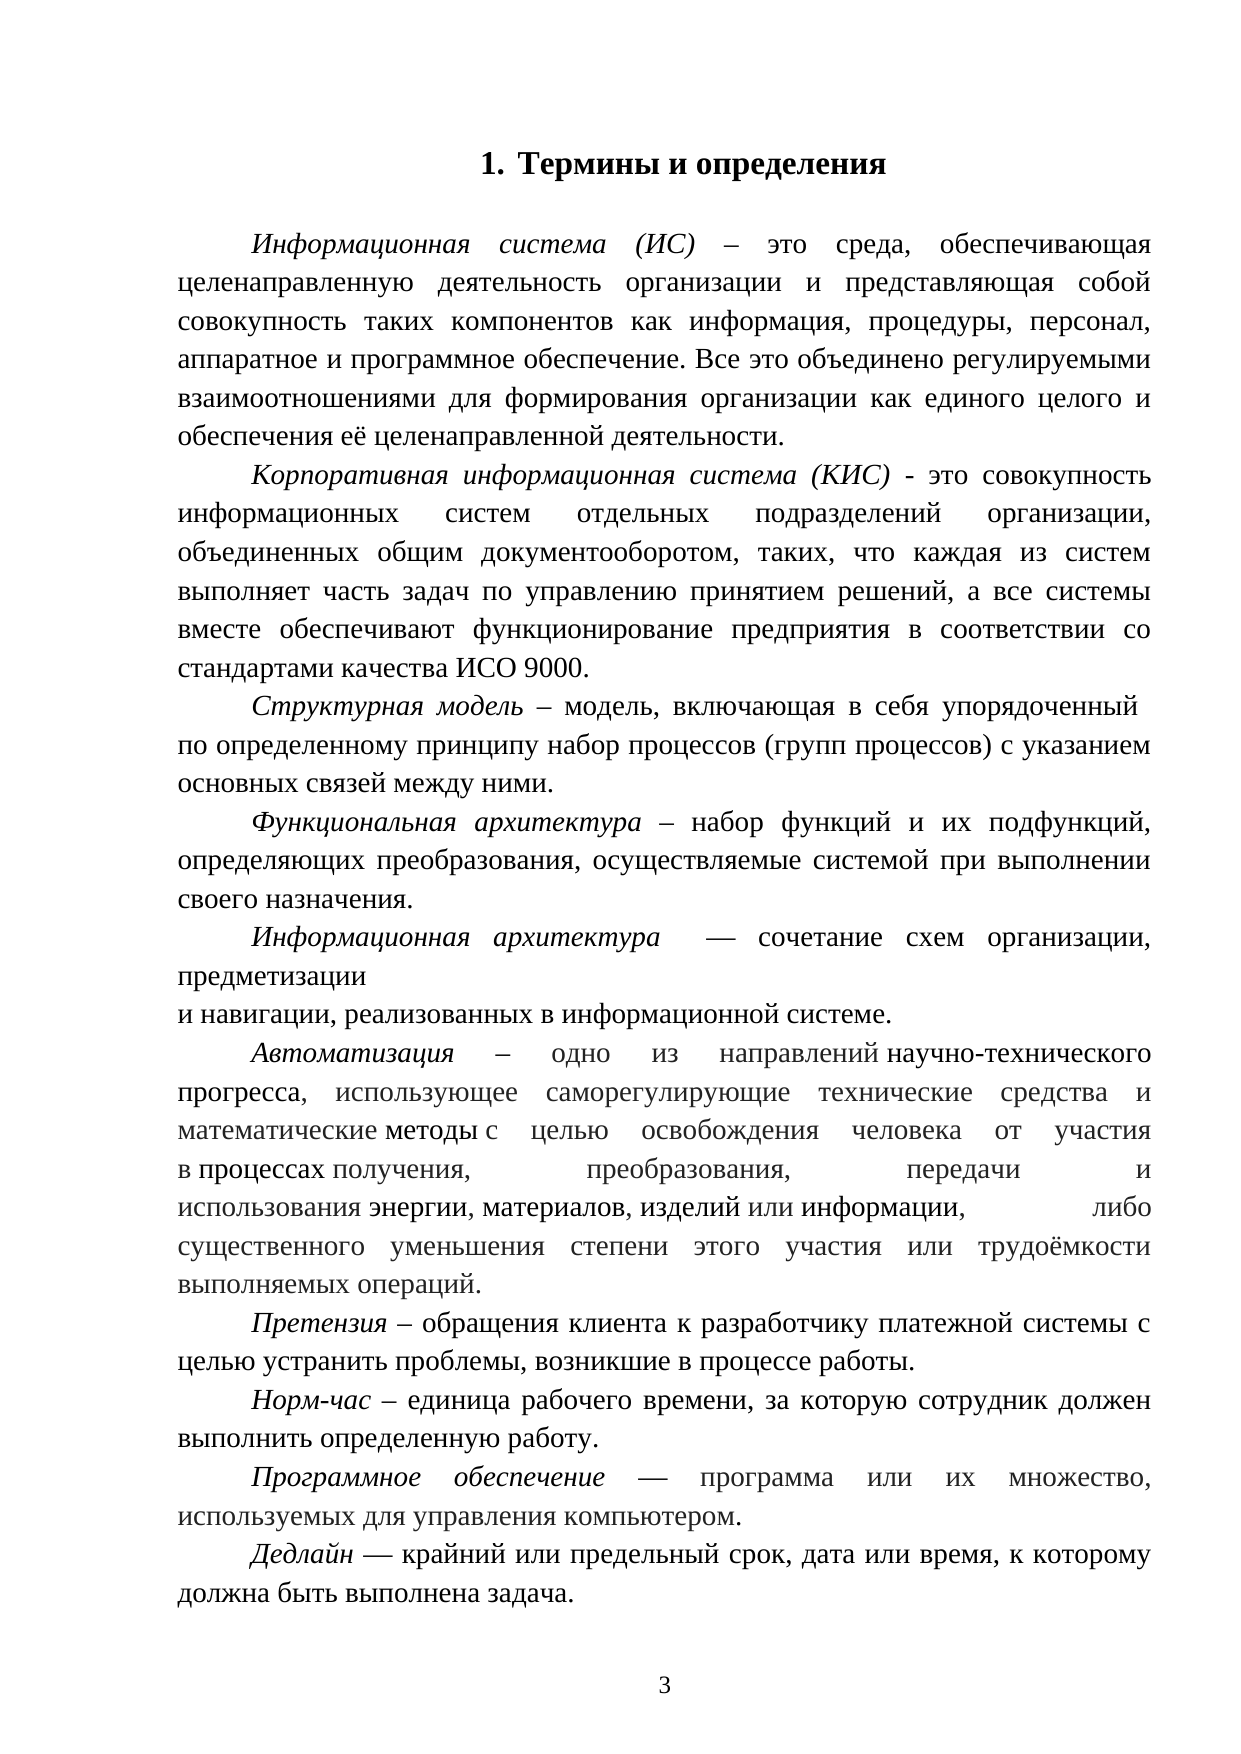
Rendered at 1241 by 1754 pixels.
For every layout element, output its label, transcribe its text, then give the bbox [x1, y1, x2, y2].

text Корпоративная информационная система (КИС) - это совокупность информационных систем отдельных подразделений организации, объединенных общим документооборотом, таких, что каждая из систем выполняет часть задач по управлению принятием решений, а все системы вместе обеспечивают функционирование предприятия в соответствии со стандартами качества ИСО 9000. [177, 457, 1152, 683]
text Норм-час – единица рабочего времени, за которую сотрудник должен выполнить определенную работу. [177, 1382, 1152, 1454]
subtitle Термины и определения [215, 143, 1152, 181]
text Автоматизация – одно из направлений научно-технического прогресса, использующее саморегулирующие технические средства и математические методы с целью освобождения человека от участия в процессах получения, преобразования, передачи и использования энергии, материалов, изделий или информации, либо существенного уменьшения степени этого участия или трудоёмкости выполняемых операций. [177, 1184, 1152, 1228]
text Структурная модель – модель, включающая в себя упорядоченный по определенному принципу набор процессов (групп процессов) с указанием основных связей между ними. [177, 688, 1152, 799]
text Информационная архитектура — сочетание схем организации, предметизации и навигации, реализованных в информационной системе. [177, 919, 1152, 1030]
text Автоматизация – одно из направлений научно-технического прогресса, использующее саморегулирующие технические средства и математические методы с целью освобождения человека от участия в процессах получения, преобразования, передачи и использования энергии, материалов, изделий или информации, либо существенного уменьшения степени этого участия или трудоёмкости выполняемых операций. [177, 1035, 1152, 1074]
text Претензия – обращения клиента к разработчику платежной системы с целью устранить проблемы, возникшие в процессе работы. [177, 1305, 1152, 1377]
text Автоматизация – одно из направлений научно-технического прогресса, использующее саморегулирующие технические средства и математические методы с целью освобождения человека от участия в процессах получения, преобразования, передачи и использования энергии, материалов, изделий или информации, либо существенного уменьшения степени этого участия или трудоёмкости выполняемых операций. [177, 1107, 1152, 1151]
text Автоматизация – одно из направлений научно-технического прогресса, использующее саморегулирующие технические средства и математические методы с целью освобождения человека от участия в процессах получения, преобразования, передачи и использования энергии, материалов, изделий или информации, либо существенного уменьшения степени этого участия или трудоёмкости выполняемых операций. [177, 1261, 1152, 1300]
text Функциональная архитектура – набор функций и их подфункций, определяющих преобразования, осуществляемые системой при выполнении своего назначения. [177, 804, 1152, 914]
text Информационная система (ИС) – это среда, обеспечивающая целенаправленную деятельность организации и представляющая собой совокупность таких компонентов как информация, процедуры, персонал, аппаратное и программное обеспечение. Все это объединено регулируемыми взаимоотношениями для формирования организации как единого целого и обеспечения её целенаправленной деятельности. [177, 226, 1152, 452]
text Программное обеспечение — программа или их множество, используемых для управления компьютером. [177, 1459, 1152, 1531]
text Дедлайн — крайний или предельный срок, дата или время, к которому должна быть выполнена задача. [177, 1536, 1152, 1608]
